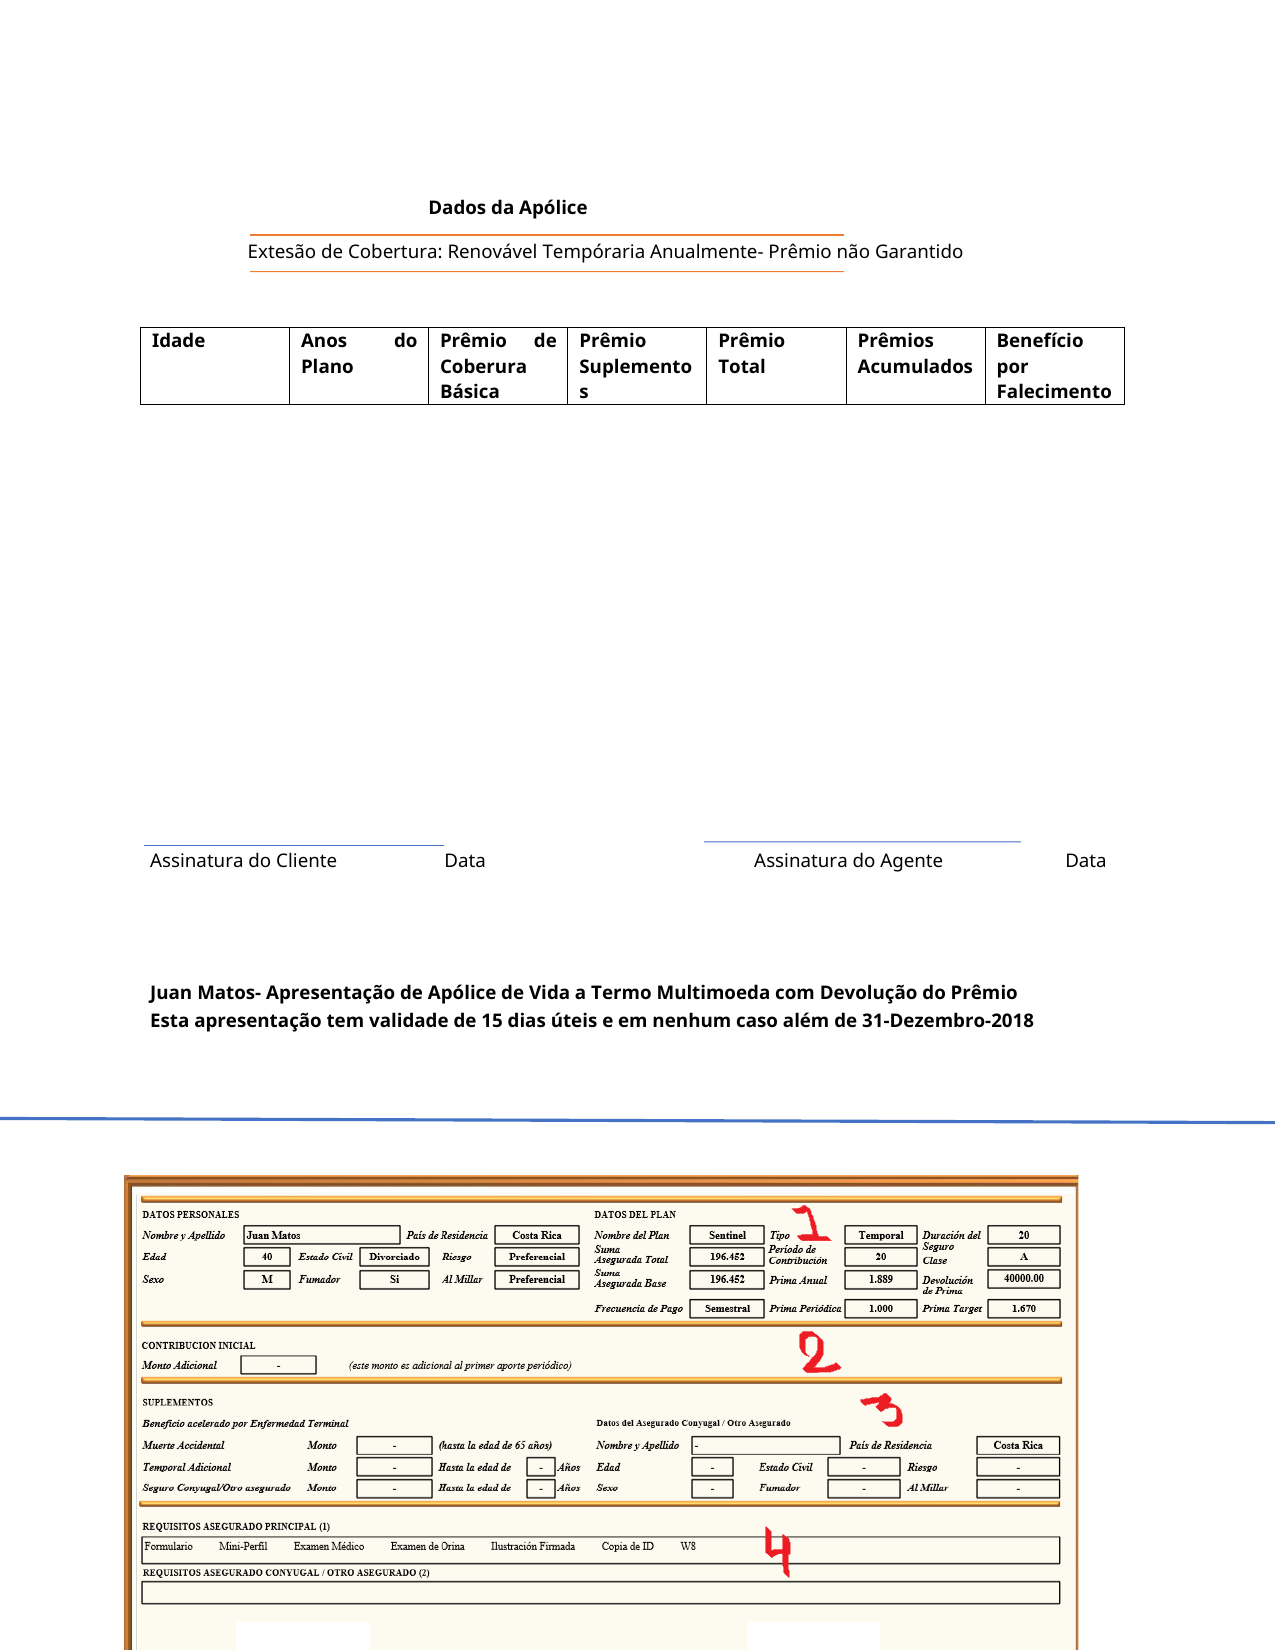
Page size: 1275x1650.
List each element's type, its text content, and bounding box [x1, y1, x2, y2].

text Juan Matos- Apresentação de Apólice de Vida a Termo Multimoeda com Devolução do Prêmio [150, 979, 1125, 1005]
table_header Prêmios Acumulados [847, 328, 985, 404]
text Assinatura do Cliente Data Assinatura do Agente Data [150, 847, 1125, 872]
table_header Prêmio de Coberura Básica [429, 328, 567, 404]
table_header Benefício por Falecimento [986, 328, 1124, 404]
table_header Anos do Plano [290, 328, 428, 404]
picture [124, 1175, 1079, 1650]
table_header Idade [141, 328, 289, 404]
text Dados da Apólice [150, 194, 1125, 220]
table_header Prêmio Total [707, 328, 846, 404]
table_header Prêmio Suplementos [568, 328, 706, 404]
text Esta apresentação tem validade de 15 dias úteis e em nenhum caso além de 31-Dezembro-2018 [150, 1007, 1125, 1032]
text Extesão de Cobertura: Renovável Tempóraria Anualmente- Prêmio não Garantido [150, 238, 1125, 264]
